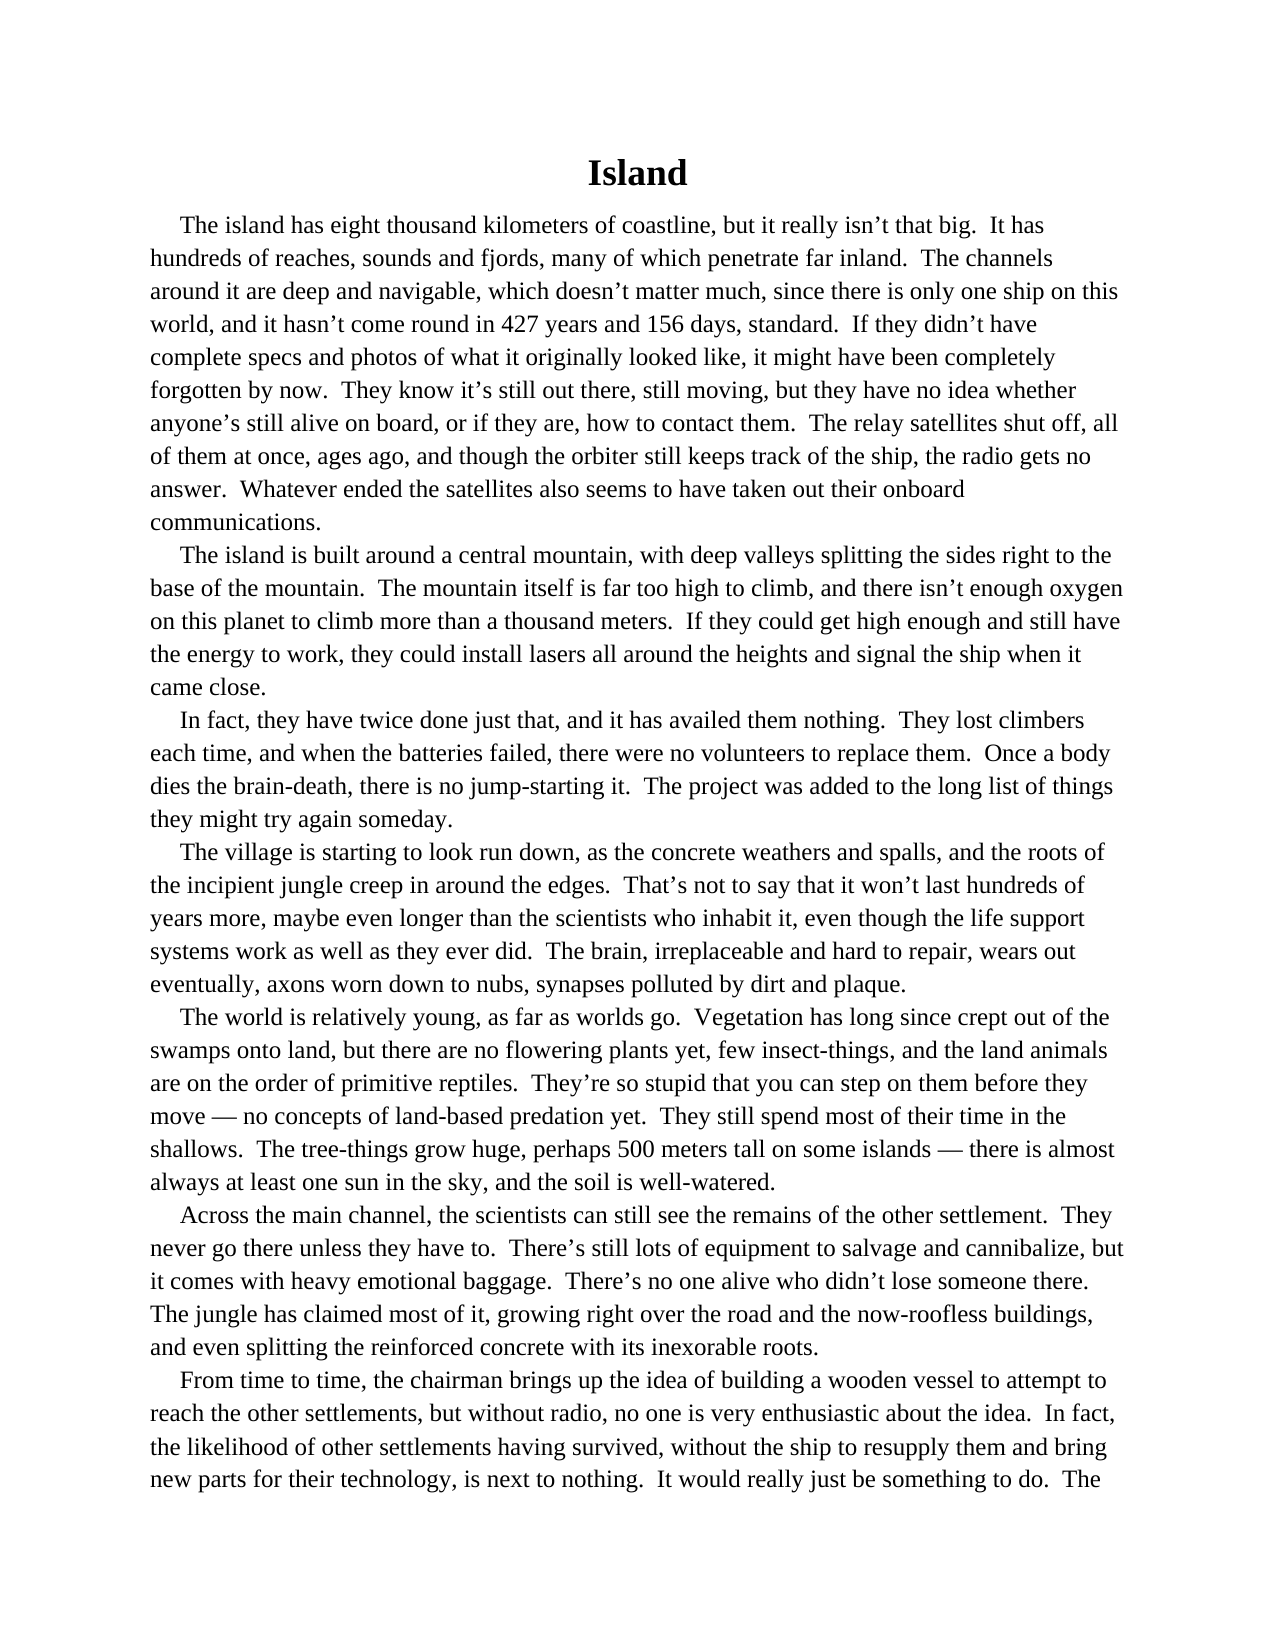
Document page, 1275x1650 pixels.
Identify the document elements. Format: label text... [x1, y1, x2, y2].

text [150, 1366, 1125, 1493]
text In fact, they have twice done just that, and it has availed them nothing. They lost climbers each time, and when the batteries failed, there were no volunteers to replace them. Once a body dies the brain-death, there is no jump-starting it. The project was added to the long list of things they might try again someday. [150, 705, 1125, 833]
text Across the main channel, the scientists can still see the remains of the other settlement. They never go there unless they have to. There’s still lots of equipment to salvage and cannibalize, but it comes with heavy emotional baggage. There’s no one alive who didn’t lose someone there. The jungle has claimed most of it, growing right over the road and the now-roofless buildings, and even splitting the reinforced concrete with its inexorable roots. [150, 1200, 1125, 1361]
text The village is starting to look run down, as the concrete weathers and spalls, and the roots of the incipient jungle creep in around the edges. That’s not to say that it won’t last hundreds of years more, maybe even longer than the scientists who inhabit it, even though the life support systems work as well as they ever did. The brain, irreplaceable and hard to repair, wears out eventually, axons worn down to nubs, synapses polluted by dirt and plaque. [150, 837, 1125, 998]
title Island [150, 150, 1125, 193]
text The world is relatively young, as far as worlds go. Vegetation has long since crept out of the swamps onto land, but there are no flowering plants yet, few insect-things, and the land animals are on the order of primitive reptiles. They’re so stupid that you can step on them before they move — no concepts of land-based predation yet. They still spend most of their time in the shallows. The tree-things grow huge, perhaps 500 meters tall on some islands — there is almost always at least one sun in the sky, and the soil is well-watered. [150, 1002, 1125, 1196]
text The island has eight thousand kilometers of coastline, but it really isn’t that big. It has hundreds of reaches, sounds and fjords, many of which penetrate far inland. The channels around it are deep and navigable, which doesn’t matter much, since there is only one ship on this world, and it hasn’t come round in 427 years and 156 days, standard. If they didn’t have complete specs and photos of what it originally looked like, it might have been completely forgotten by now. They know it’s still out there, still moving, but they have no idea whether anyone’s still alive on board, or if they are, how to contact them. The relay satellites shut off, all of them at once, ages ago, and though the orbiter still keeps track of the ship, the radio gets no answer. Whatever ended the satellites also seems to have taken out their onboard communications. [150, 210, 1125, 536]
text The island is built around a central mountain, with deep valleys splitting the sides right to the base of the mountain. The mountain itself is far too high to climb, and there isn’t enough oxygen on this planet to climb more than a thousand meters. If they could get high enough and still have the energy to work, they could install lasers all around the heights and signal the ship when it came close. [150, 540, 1125, 701]
